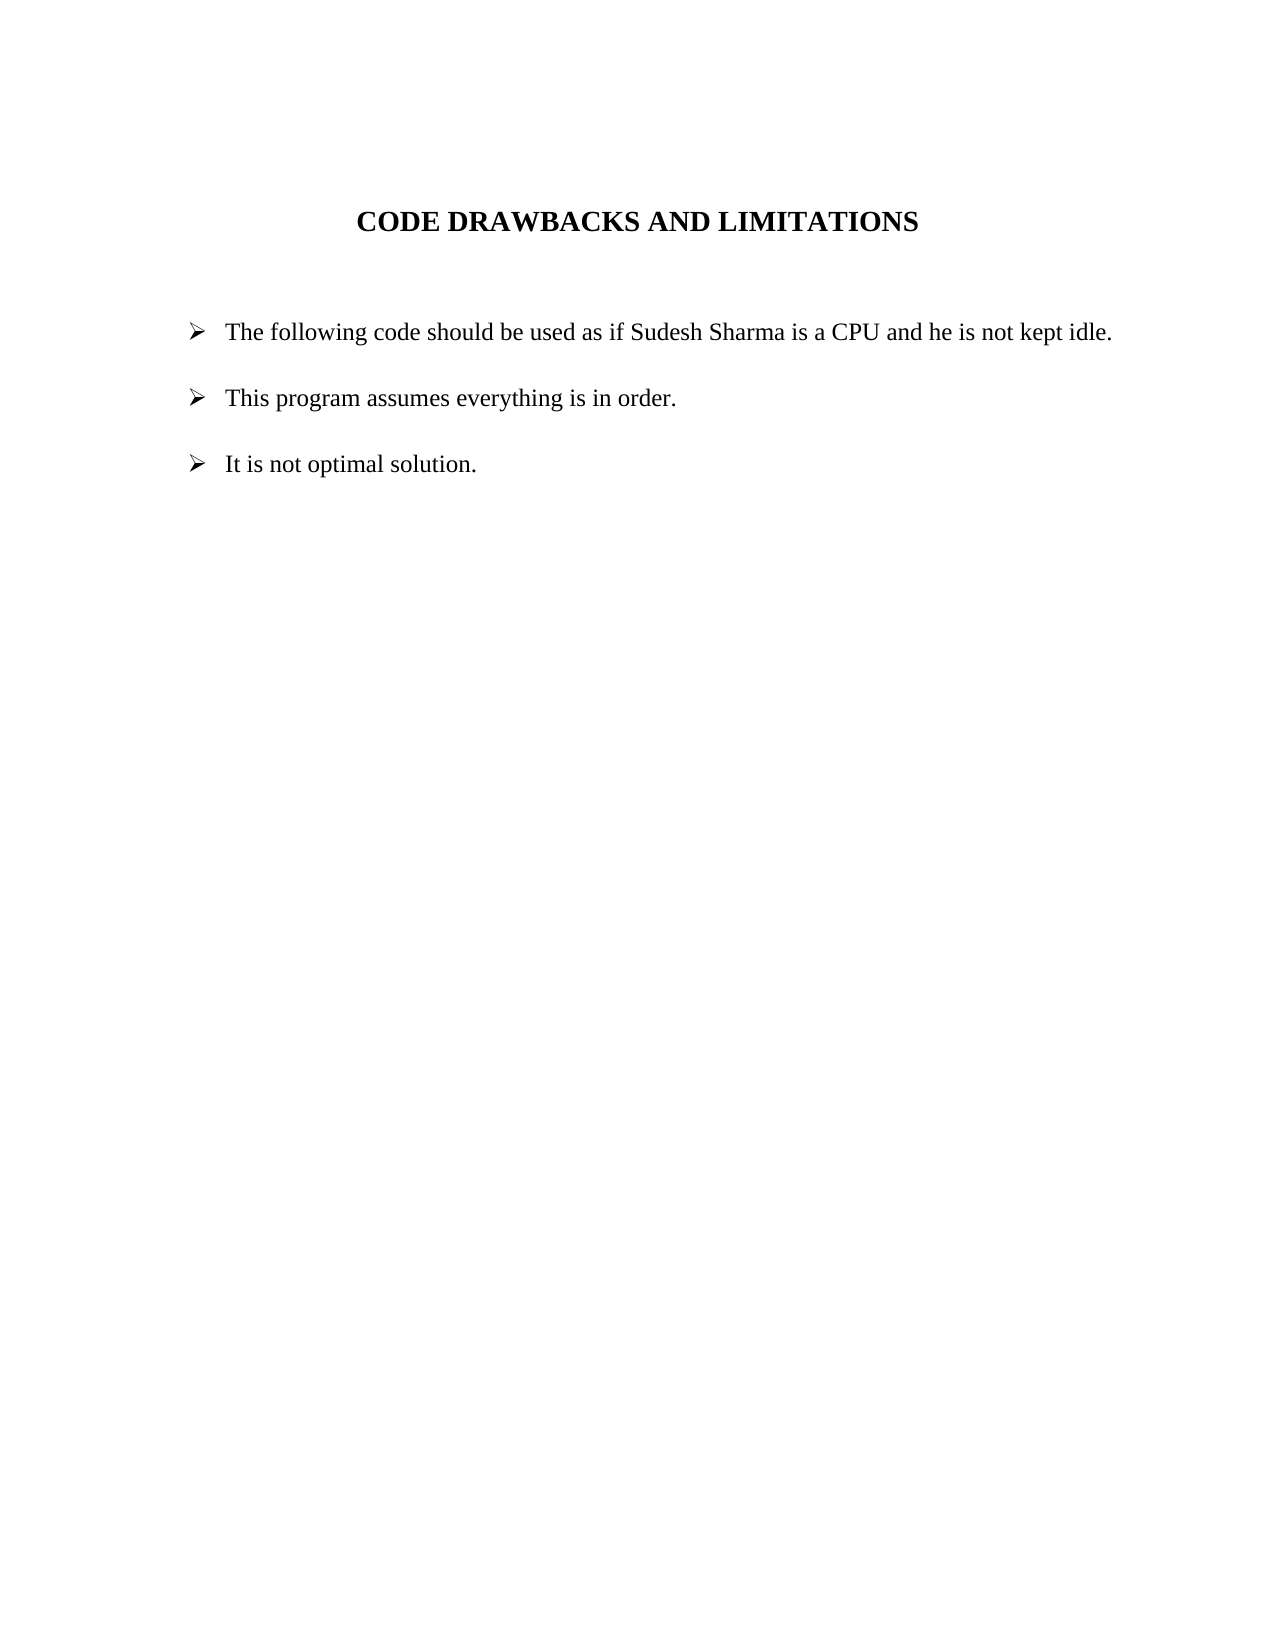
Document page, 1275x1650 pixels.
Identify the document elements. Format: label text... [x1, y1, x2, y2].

list It is not optimal solution. [187, 449, 1125, 478]
list The following code should be used as if Sudesh Sharma is a CPU and he is not kept idle. [187, 317, 1125, 346]
text CODE DRAWBACKS AND LIMITATIONS [150, 204, 1125, 237]
list This program assumes everything is in order. [187, 383, 1125, 412]
